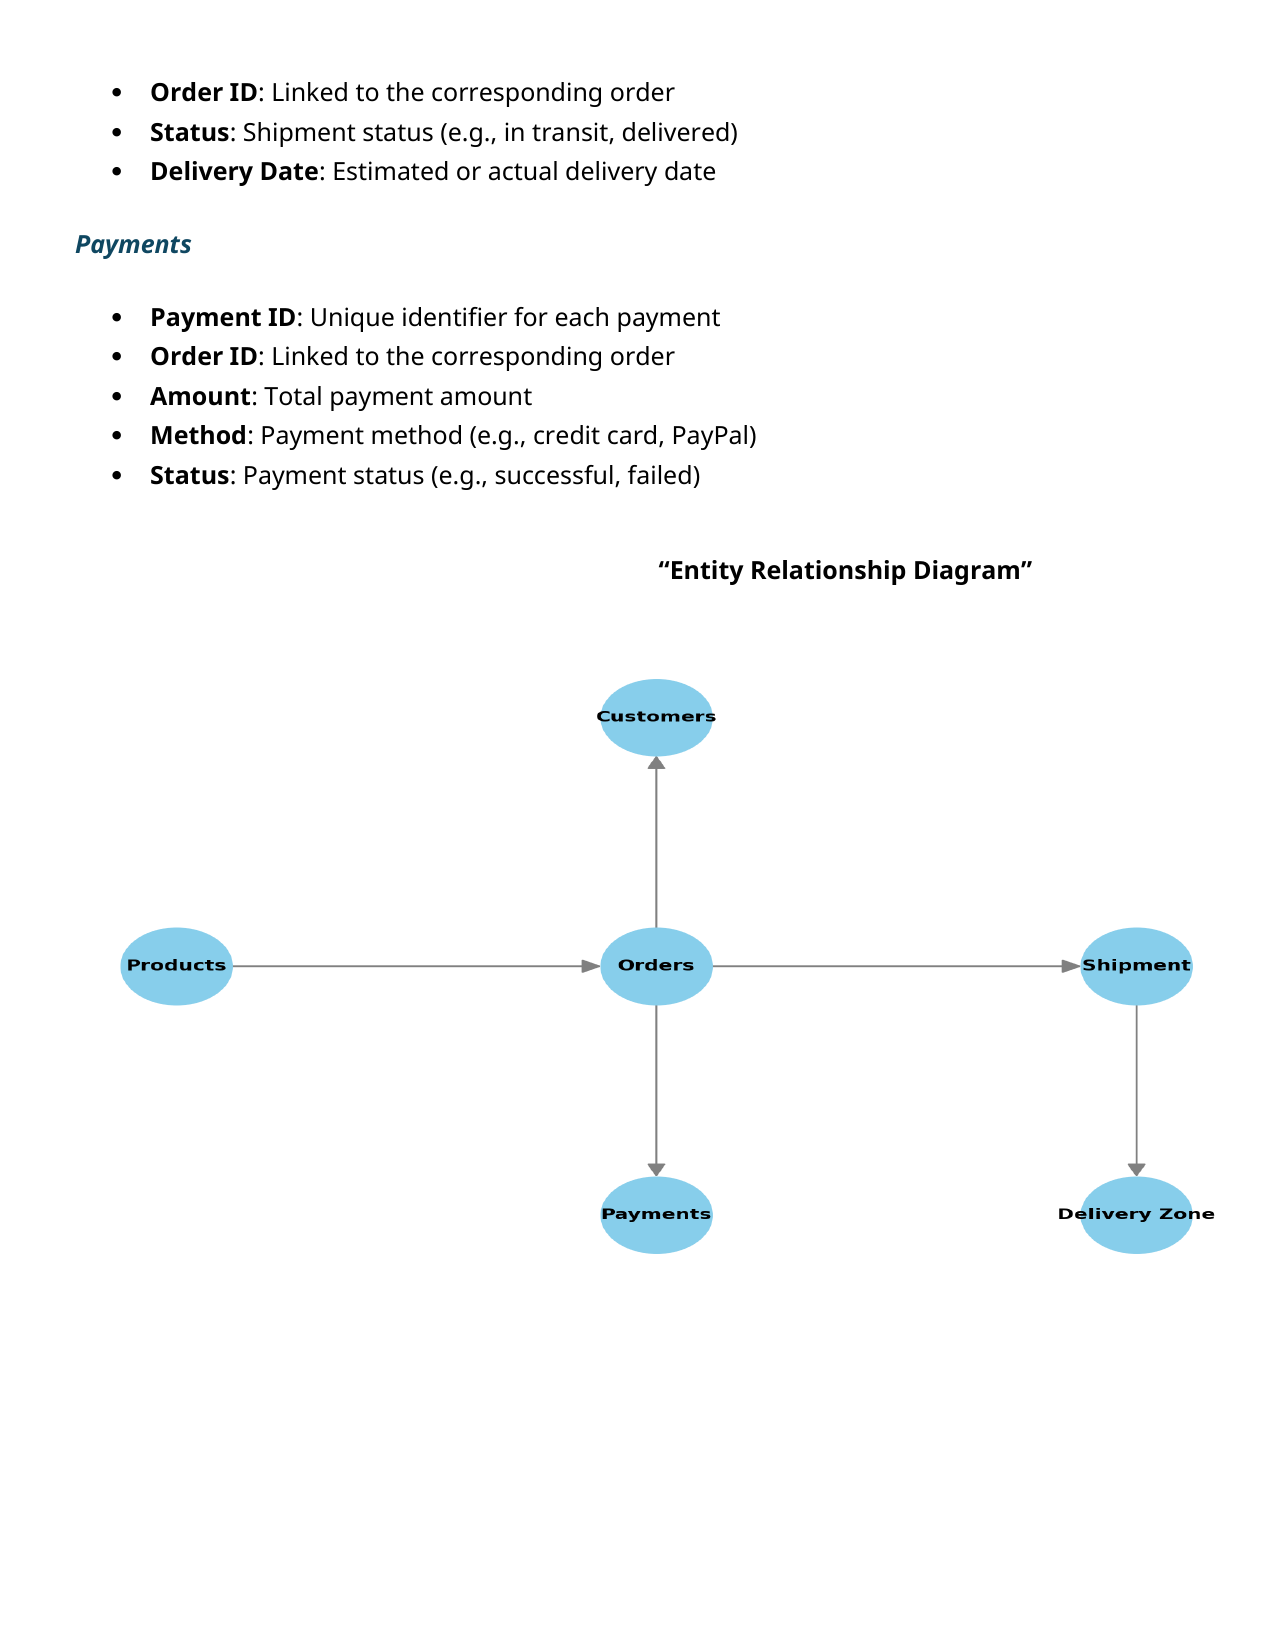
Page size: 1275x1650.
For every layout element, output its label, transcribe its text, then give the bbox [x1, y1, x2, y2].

list Delivery Date: Estimated or actual delivery date [112, 154, 1200, 188]
list Order ID: Linked to the corresponding order [112, 75, 1200, 109]
list Status: Payment status (e.g., successful, failed) [112, 457, 1200, 491]
picture [75, 665, 1237, 1267]
list Method: Payment method (e.g., credit card, PayPal) [112, 418, 1200, 452]
subtitle Payments [75, 227, 1200, 261]
list Status: Shipment status (e.g., in transit, delivered) [112, 114, 1200, 148]
list Order ID: Linked to the corresponding order [112, 339, 1200, 373]
text “Entity Relationship Diagram” [75, 553, 1200, 587]
list Amount: Total payment amount [112, 378, 1200, 412]
list Payment ID: Unique identifier for each payment [112, 299, 1200, 333]
